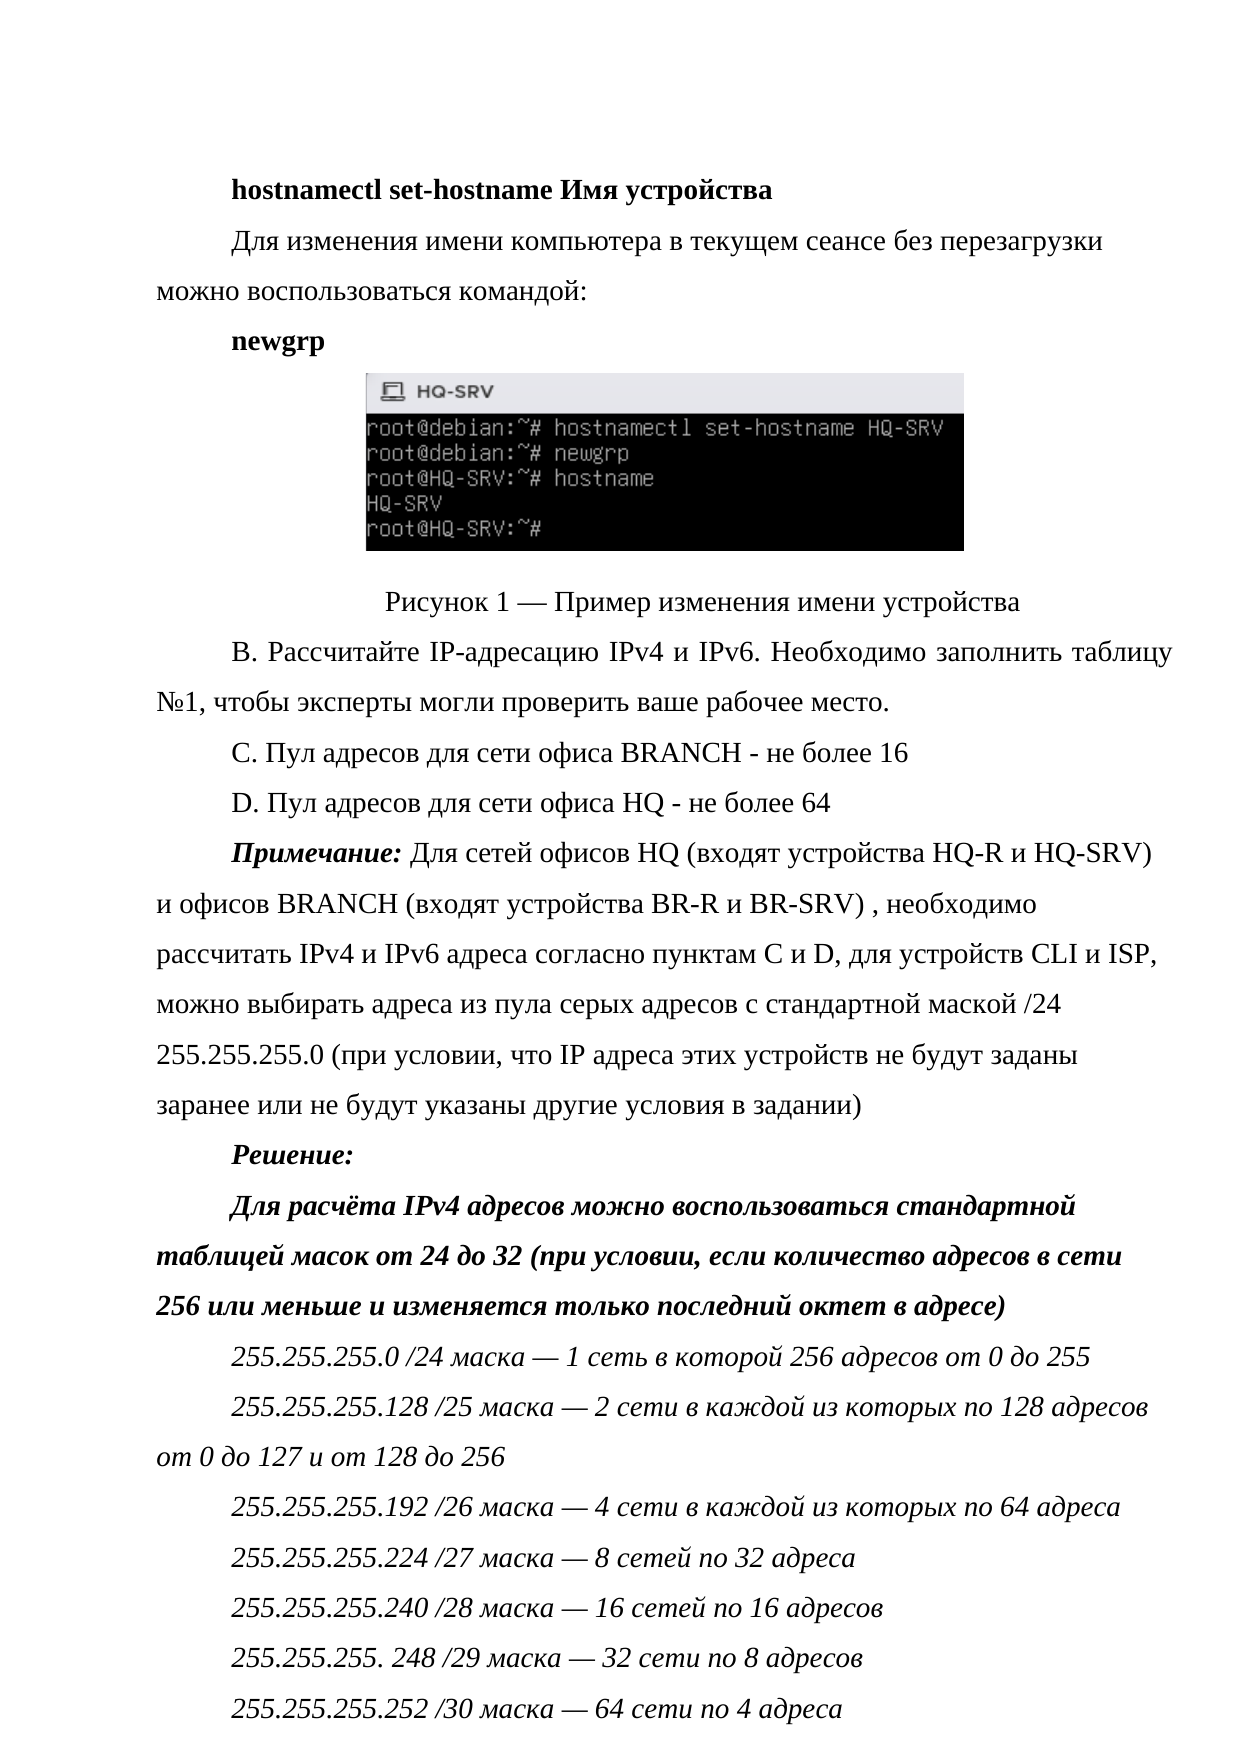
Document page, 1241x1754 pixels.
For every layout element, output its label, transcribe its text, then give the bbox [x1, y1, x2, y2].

picture [365, 373, 964, 551]
text 255.255.255.128 /25 маска — 2 сети в каждой из которых по 128 адресов от 0 до 127 и от 128 до 256 [156, 1389, 1173, 1473]
text 255.255.255.224 /27 маска — 8 сетей по 32 адреса [156, 1540, 1173, 1573]
text 255.255.255. 248 /29 маска — 32 сети по 8 адресов [156, 1641, 1173, 1674]
text newgrp [156, 323, 1173, 357]
text Примечание: Для сетей офисов HQ (входят устройства HQ-R и HQ-SRV) и офисов BRANCH (входят устройства BR-R и BR-SRV) , необходимо рассчитать IPv4 и IPv6 адреса согласно пунктам C и D, для устройств CLI и ISP, можно выбирать адреса из пула серых адресов с стандартной маской /24 255.255.255.0 (при условии, что IP адреса этих устройств не будут заданы заранее или не будут указаны другие условия в задании) [156, 836, 1173, 1121]
text 255.255.255.252 /30 маска — 64 сети по 4 адреса [156, 1691, 1173, 1724]
text C. Пул адресов для сети офиса BRANCH - не более 16 [156, 735, 1173, 768]
text D. Пул адресов для сети офиса HQ - не более 64 [156, 785, 1173, 819]
text Для изменения имени компьютера в текущем сеансе без перезагрузки можно воспользоваться командой: [156, 223, 1173, 307]
text Решение: [156, 1137, 1173, 1171]
text Для расчёта IPv4 адресов можно воспользоваться стандартной таблицей масок от 24 до 32 (при условии, если количество адресов в сети 256 или меньше и изменяется только последний октет в адресе) [156, 1188, 1173, 1322]
text B. Рассчитайте IP-адресацию IPv4 и IPv6. Необходимо заполнить таблицу №1, чтобы эксперты могли проверить ваше рабочее место. [156, 634, 1173, 718]
text hostnamectl set-hostname Имя устройства [156, 172, 1173, 206]
text 255.255.255.0 /24 маска — 1 сеть в которой 256 адресов от 0 до 255 [156, 1339, 1173, 1372]
text 255.255.255.240 /28 маска — 16 сетей по 16 адресов [156, 1590, 1173, 1624]
text 255.255.255.192 /26 маска — 4 сети в каждой из которых по 64 адреса [156, 1489, 1173, 1523]
